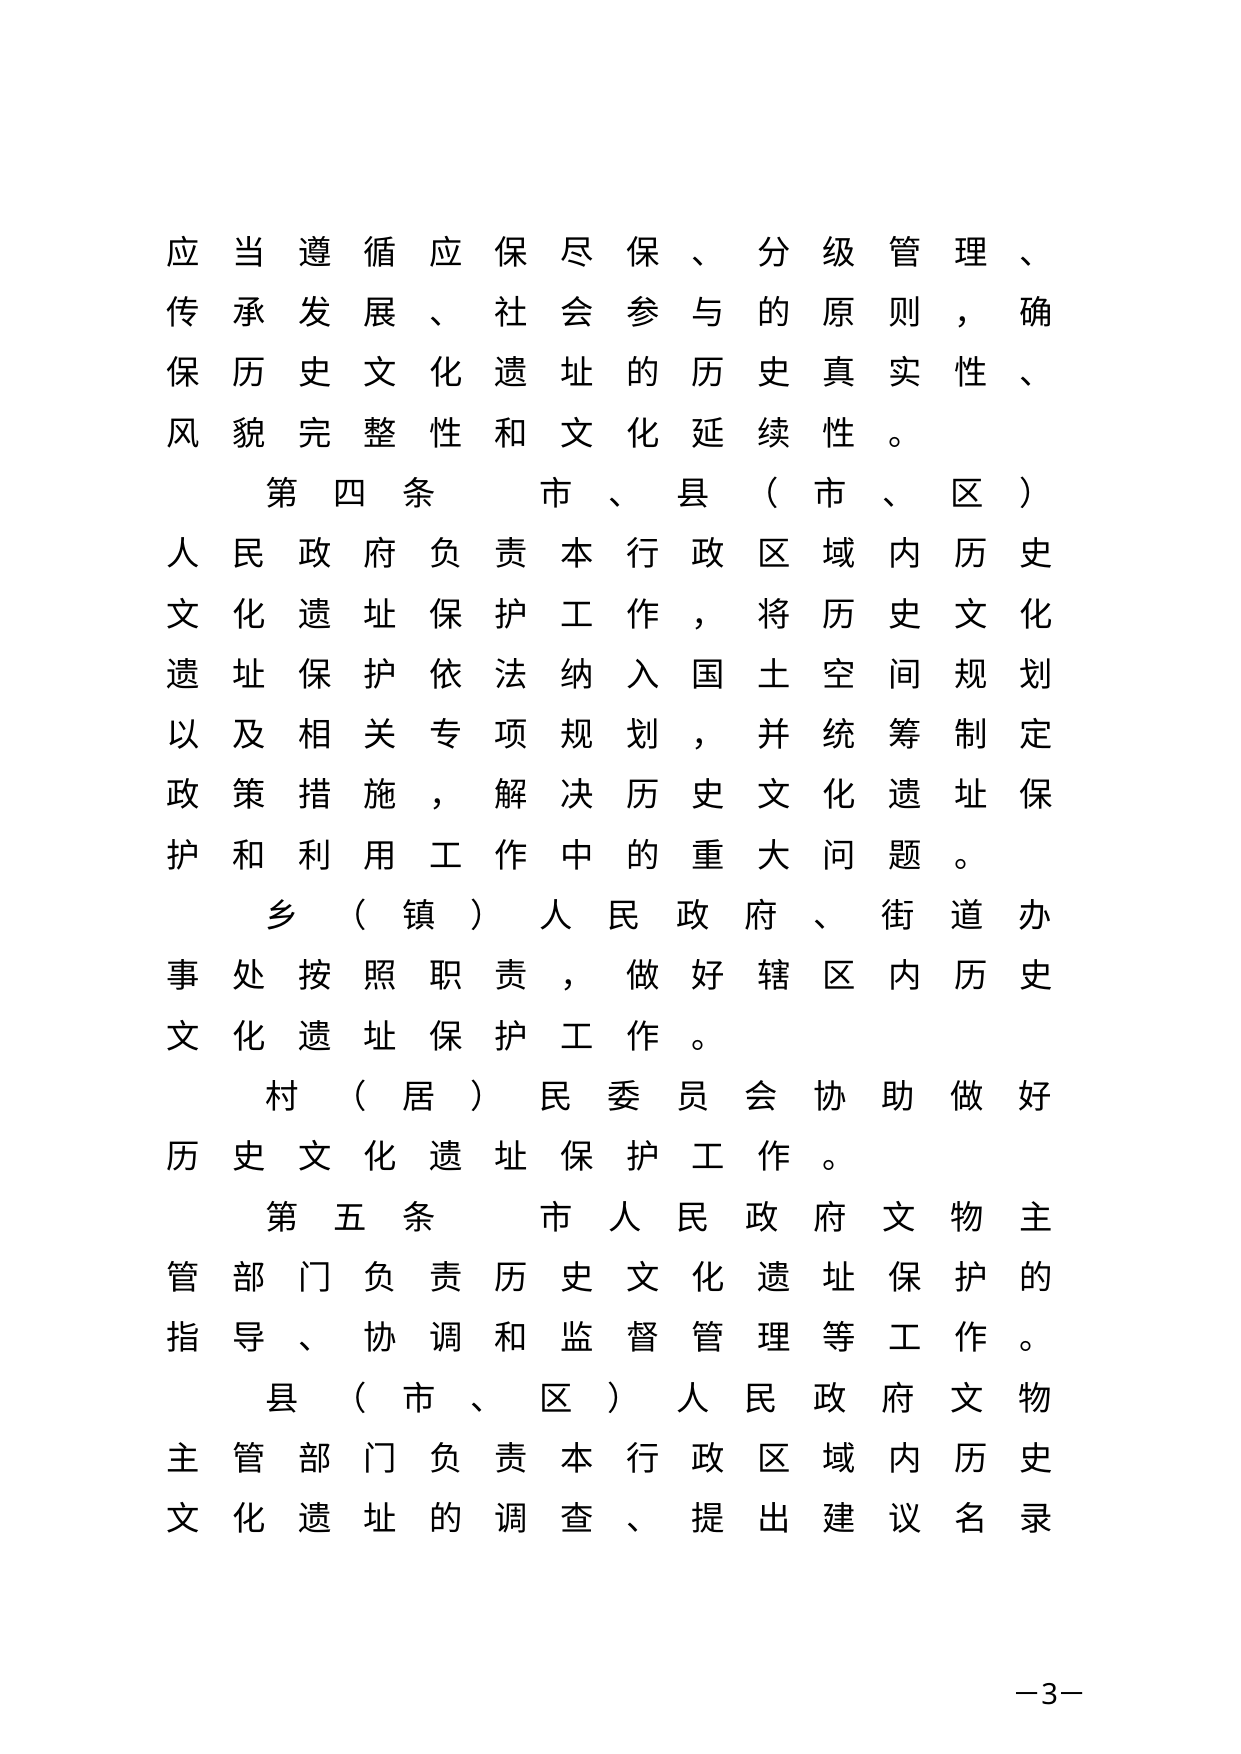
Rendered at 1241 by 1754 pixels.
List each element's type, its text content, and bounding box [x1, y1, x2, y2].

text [167, 219, 1085, 461]
text 第五条 市人民政府文物主管部门负责历史文化遗址保护的指导、协调和监督管理等工作。 [167, 1184, 1085, 1365]
text 乡（镇）人民政府、街道办事处按照职责，做好辖区内历史文化遗址保护工作。 [167, 883, 1085, 1064]
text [167, 1365, 1085, 1546]
text 第四条 市、县（市、区）人民政府负责本行政区域内历史文化遗址保护工作，将历史文化遗址保护依法纳入国土空间规划以及相关专项规划，并统筹制定政策措施，解决历史文化遗址保护和利用工作中的重大问题。 [167, 461, 1085, 883]
text 村（居）民委员会协助做好历史文化遗址保护工作。 [167, 1064, 1085, 1184]
